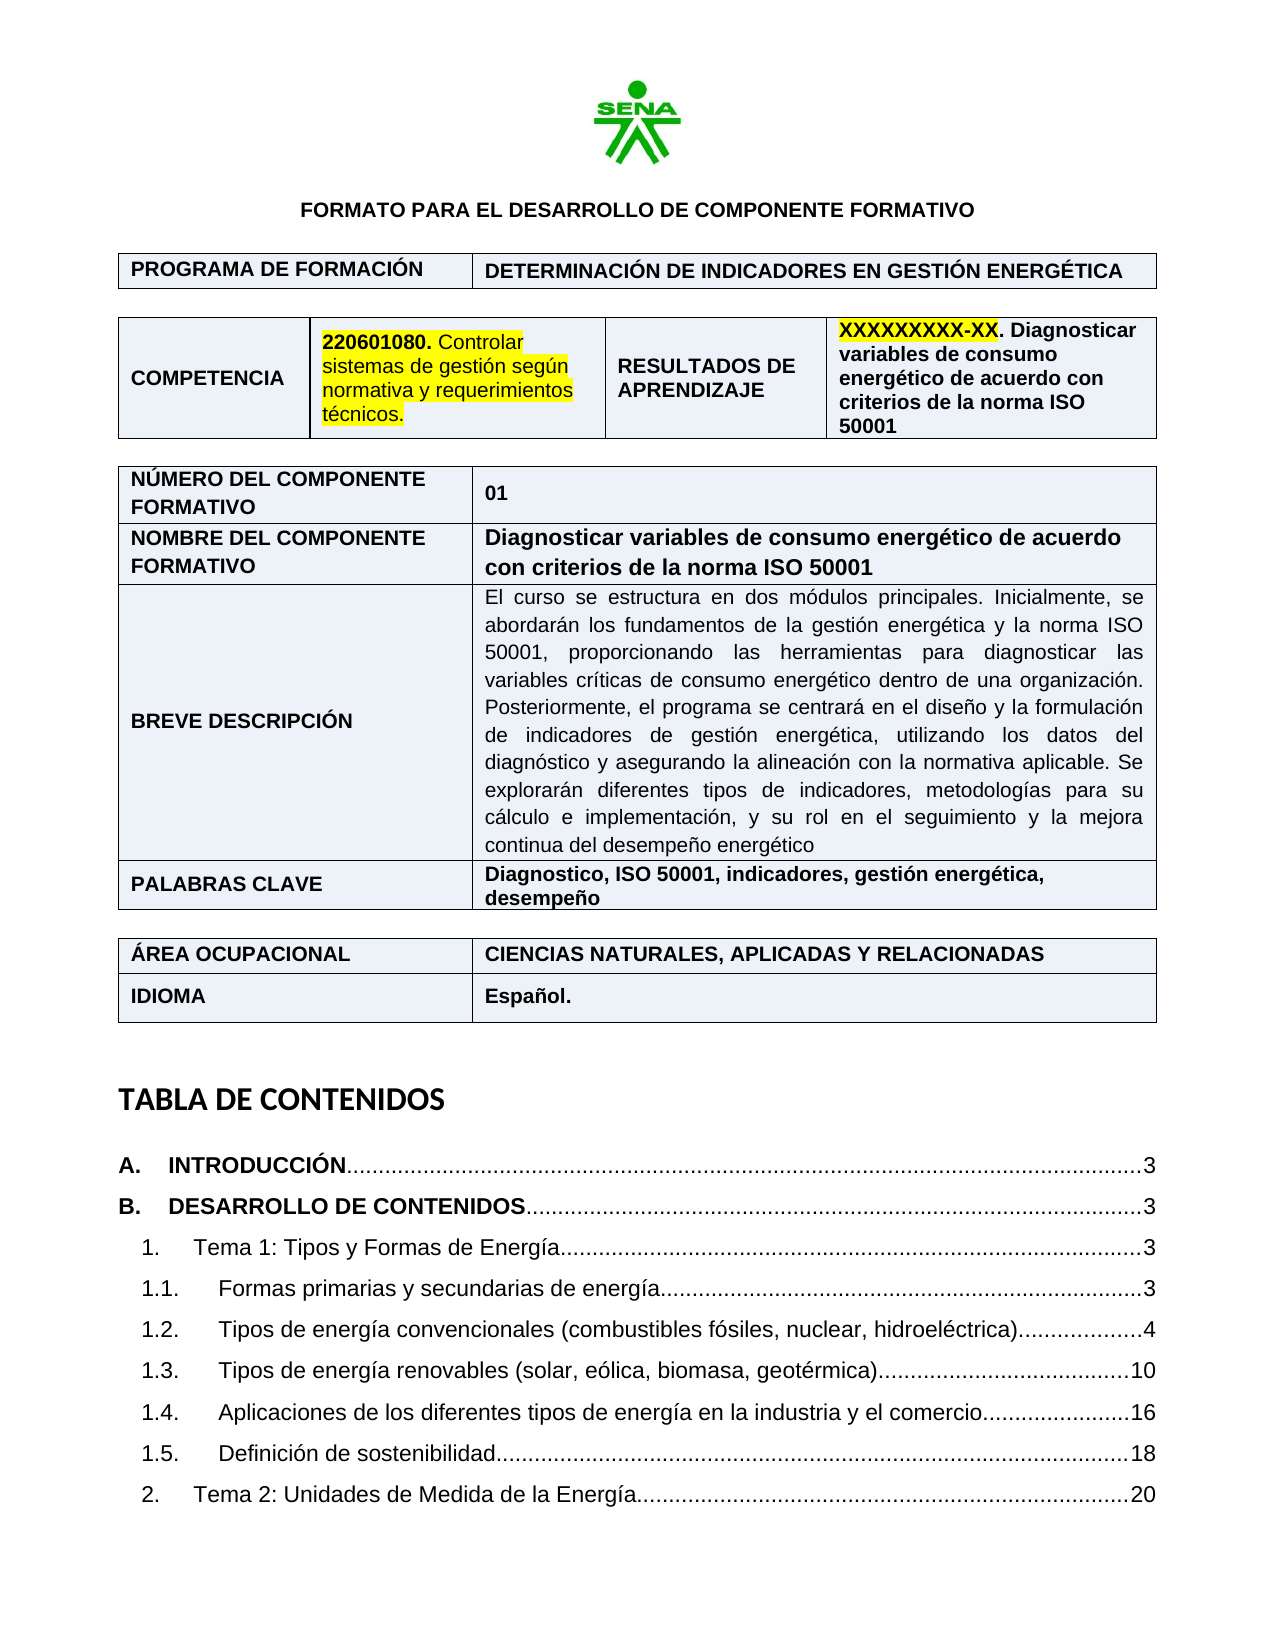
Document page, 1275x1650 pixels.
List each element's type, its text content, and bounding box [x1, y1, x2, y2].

table_cell BREVE DESCRIPCIÓN [119, 585, 472, 860]
table_cell Diagnostico, ISO 50001, indicadores, gestión energética, desempeño [473, 861, 1156, 909]
table_header NÚMERO DEL COMPONENTE FORMATIVO [119, 467, 472, 523]
table_cell Español. [473, 974, 1156, 1022]
table_cell PALABRAS CLAVE [119, 861, 472, 909]
table_cell NOMBRE DEL COMPONENTE FORMATIVO [119, 524, 472, 584]
table_header COMPETENCIA [119, 318, 309, 438]
table_header DETERMINACIÓN DE INDICADORES EN GESTIÓN ENERGÉTICA [473, 254, 1156, 288]
table_header CIENCIAS NATURALES, APLICADAS Y RELACIONADAS [473, 939, 1156, 973]
table_cell El curso se estructura en dos módulos principales. Inicialmente, se abordarán los fundamentos de la gestión energética y la norma ISO 50001, proporcionando las herramientas para diagnosticar las variables críticas de consumo energético dentro de una organización. Posteriormente, el programa se centrará en el diseño y la formulación de indicadores de gestión energética, utilizando los datos del diagnóstico y asegurando la alineación con la normativa aplicable. Se explorarán diferentes tipos de indicadores, metodologías para su cálculo e implementación, y su rol en el seguimiento y la mejora continua del desempeño energético [473, 585, 1156, 860]
table_header 01 [473, 467, 1156, 523]
table_header RESULTADOS DE APRENDIZAJE [606, 318, 826, 438]
picture [588, 75, 687, 172]
table_cell Diagnosticar variables de consumo energético de acuerdo con criterios de la norma ISO 50001 [473, 524, 1156, 584]
text FORMATO PARA EL DESARROLLO DE COMPONENTE FORMATIVO [118, 198, 1157, 222]
table_header PROGRAMA DE FORMACIÓN [119, 254, 472, 288]
table_cell IDIOMA [119, 974, 472, 1022]
table_header 220601080. Controlar sistemas de gestión según normativa y requerimientos técnicos. [311, 318, 605, 438]
table_header ÁREA OCUPACIONAL [119, 939, 472, 973]
table_header XXXXXXXXX-XX. Diagnosticar variables de consumo energético de acuerdo con criterios de la norma ISO 50001 [827, 318, 1156, 438]
